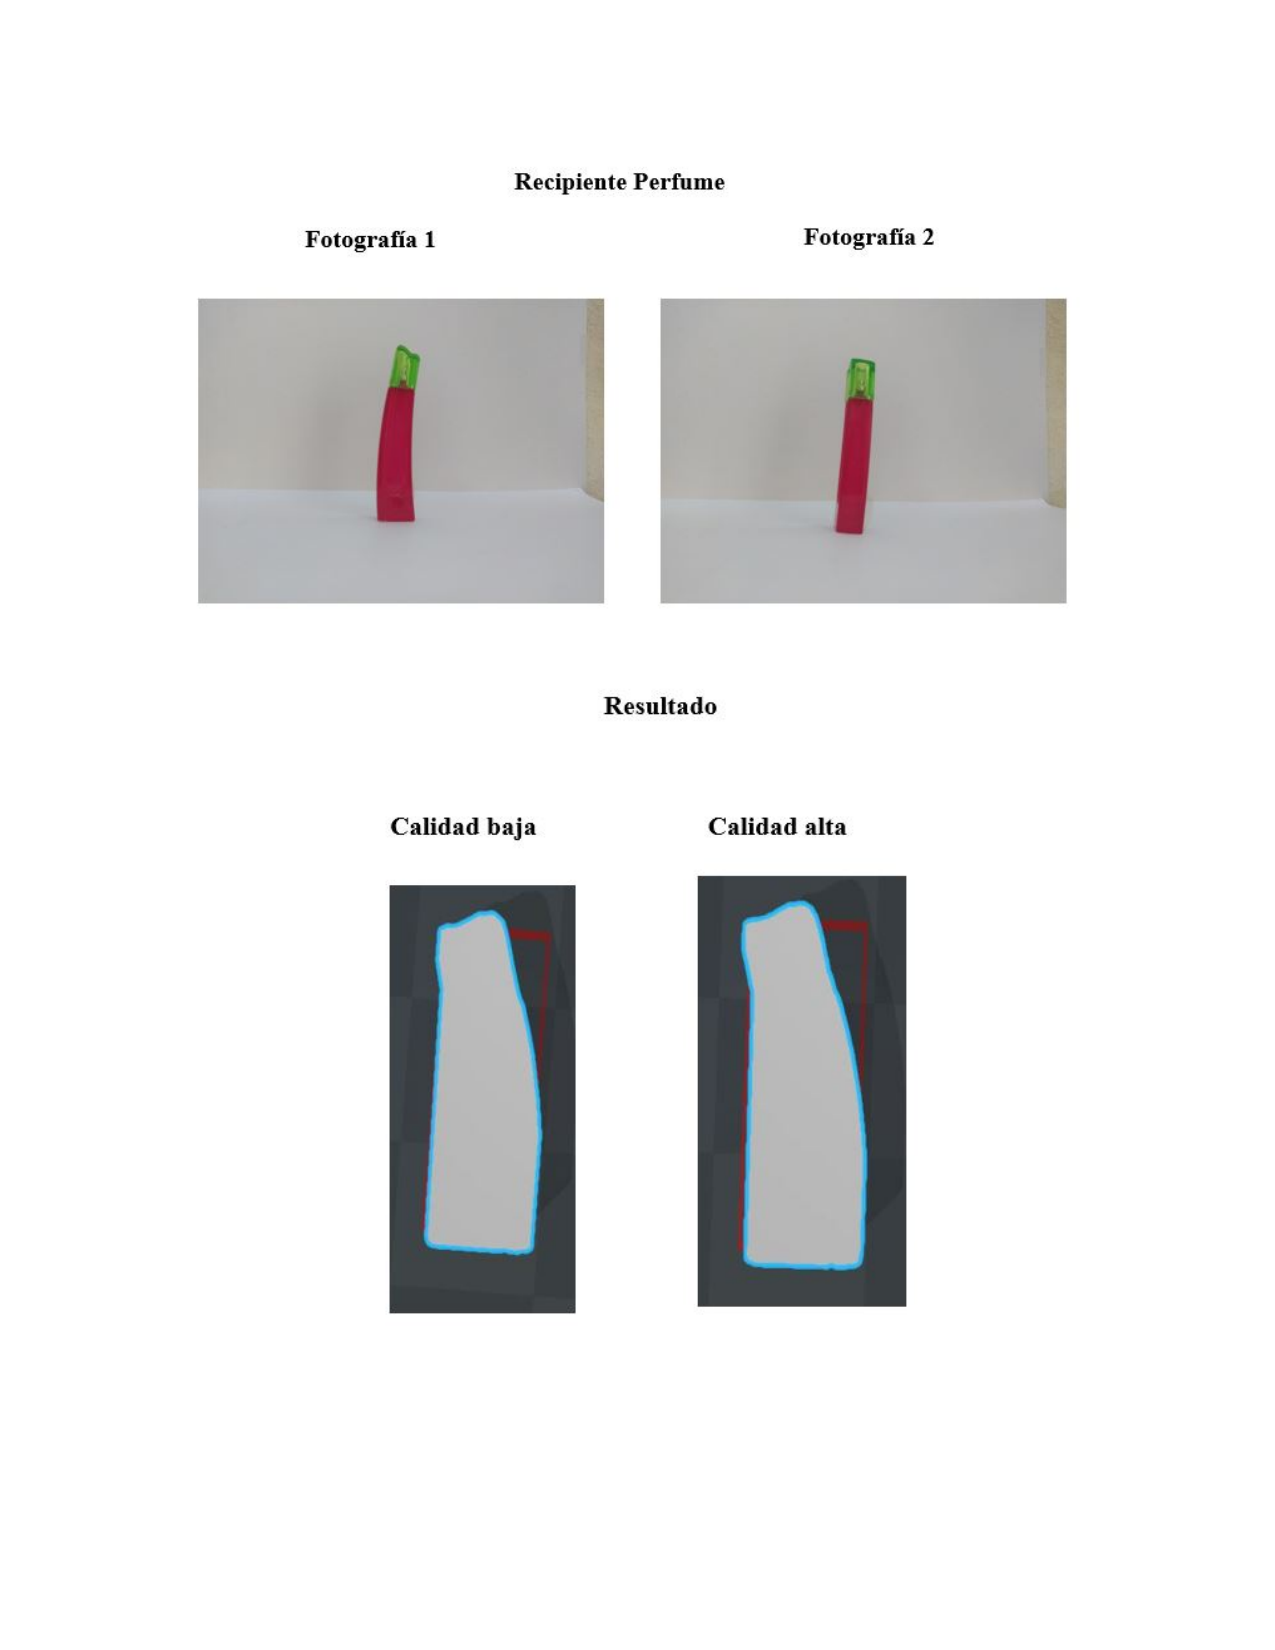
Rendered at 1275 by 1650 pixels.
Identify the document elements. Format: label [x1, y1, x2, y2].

picture [177, 147, 1098, 650]
picture [322, 668, 953, 1340]
